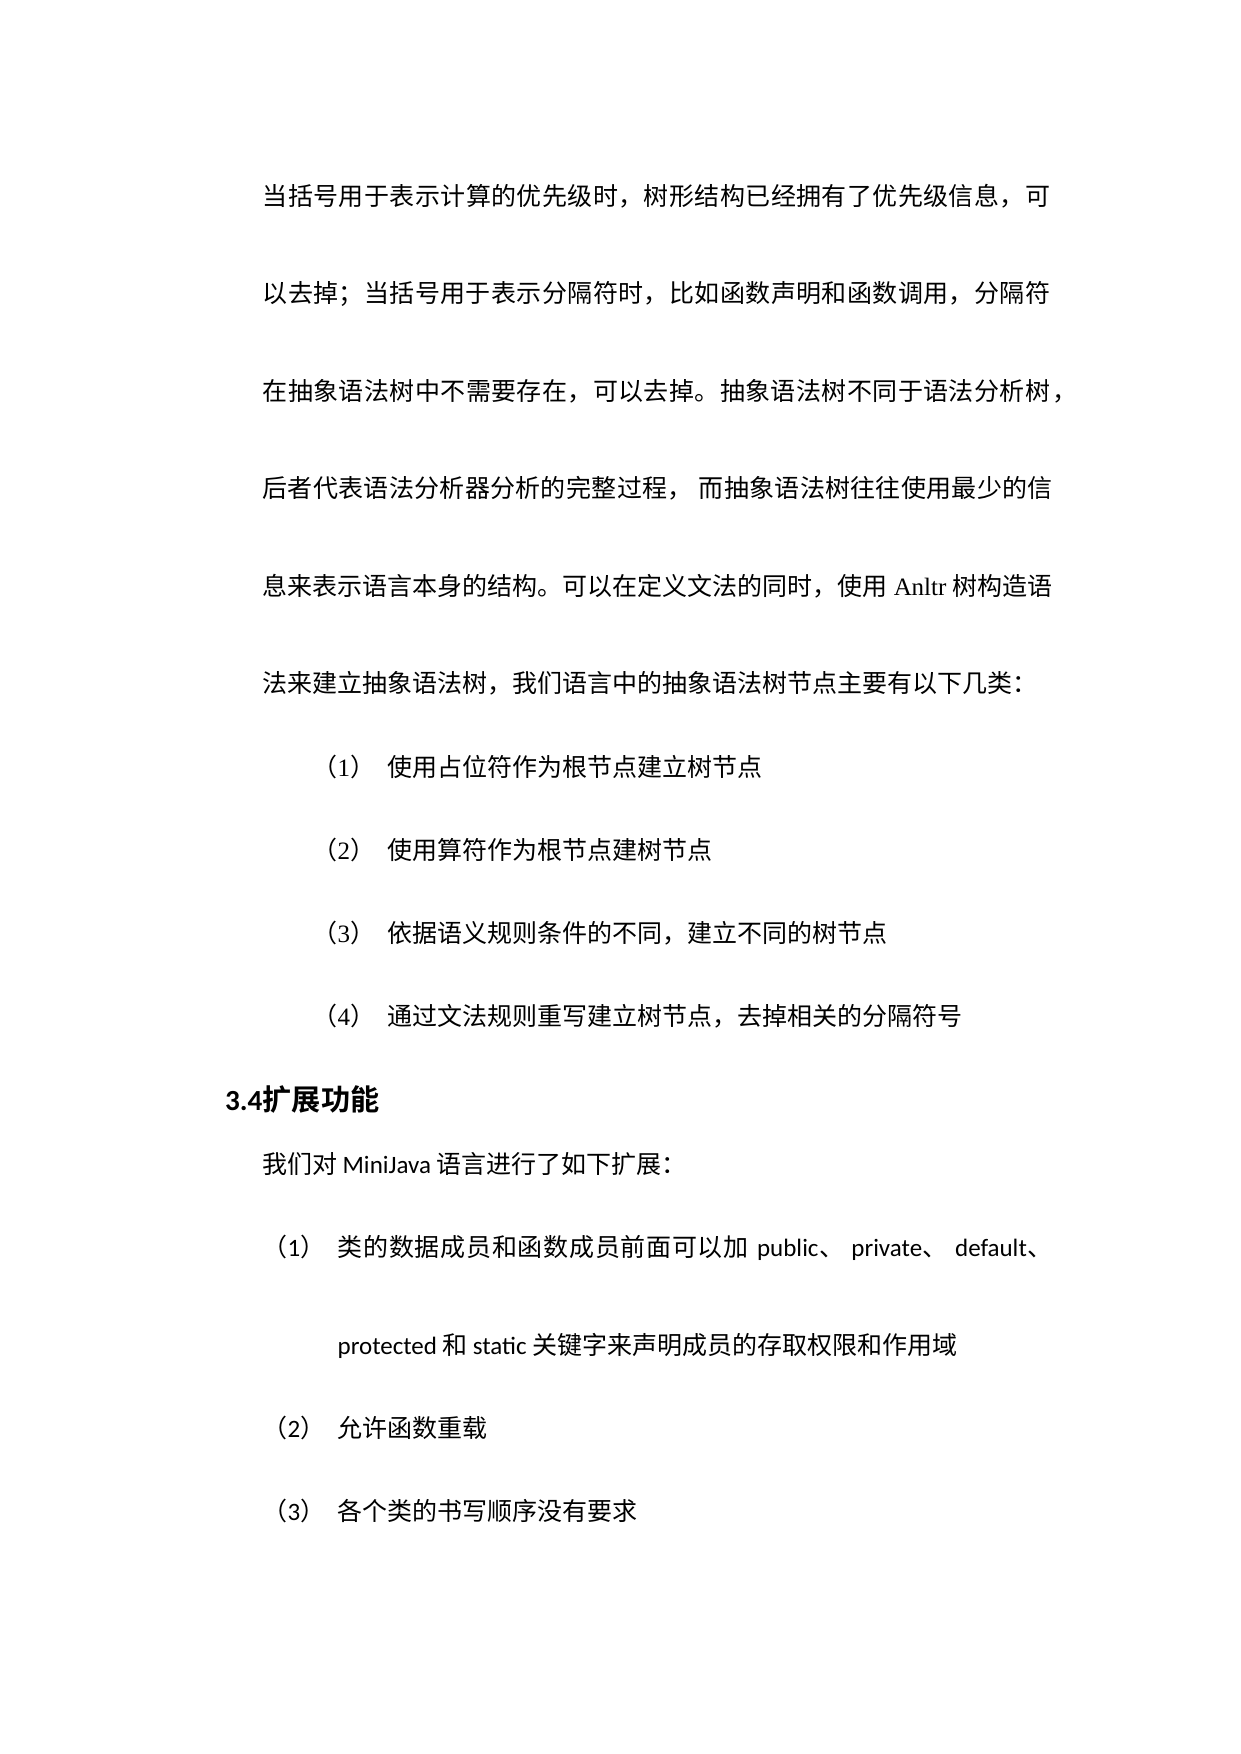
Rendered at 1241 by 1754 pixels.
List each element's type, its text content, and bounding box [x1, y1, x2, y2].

list 类的数据成员和函数成员前面可以加 public、 private、 default、 protected 和static 关键字来声明成员的存取权限和作用域 [262, 1213, 1053, 1376]
list 各个类的书写顺序没有要求 [262, 1477, 1053, 1542]
list 允许函数重载 [262, 1394, 1053, 1459]
list 我们对MiniJava语言进行了如下扩展： [262, 1130, 1053, 1195]
list 通过文法规则重写建立树节点，去掉相关的分隔符号 [312, 982, 1053, 1047]
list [262, 162, 1053, 714]
list 扩展功能 [225, 1065, 1053, 1130]
list 依据语义规则条件的不同，建立不同的树节点 [312, 899, 1053, 964]
list 使用算符作为根节点建树节点 [312, 816, 1053, 881]
list 使用占位符作为根节点建立树节点 [312, 733, 1053, 798]
